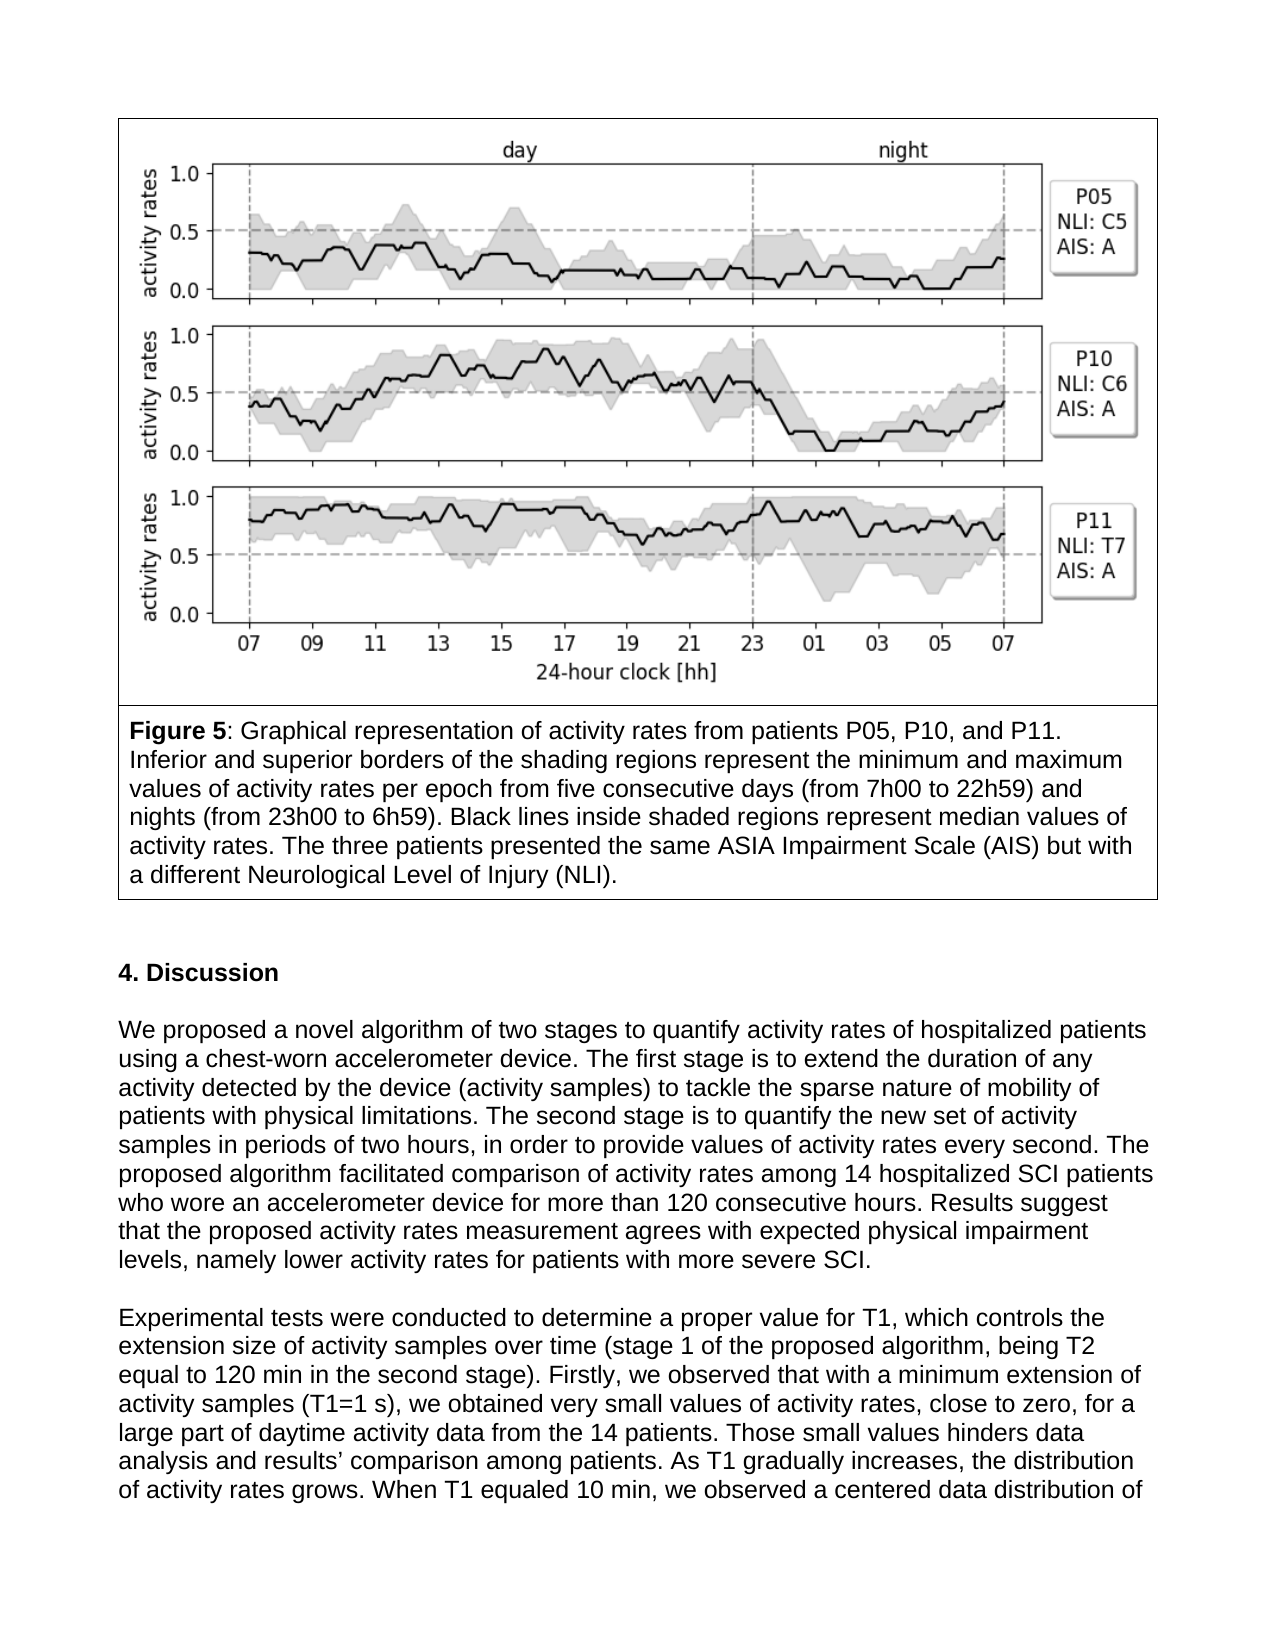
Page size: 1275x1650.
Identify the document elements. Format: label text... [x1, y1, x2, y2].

table_header [119, 119, 1157, 704]
text We proposed a novel algorithm of two stages to quantify activity rates of hospitalized patients using a chest-worn accelerometer device. The first stage is to extend the duration of any activity detected by the device (activity samples) to tackle the sparse nature of mobility of patients with physical limitations. The second stage is to quantify the new set of activity samples in periods of two hours, in order to provide values of activity rates every second. The proposed algorithm facilitated comparison of activity rates among 14 hospitalized SCI patients who wore an accelerometer device for more than 120 consecutive hours. Results suggest that the proposed activity rates measurement agrees with expected physical impairment levels, namely lower activity rates for patients with more severe SCI. [118, 1015, 1157, 1274]
text 4. Discussion [118, 957, 1157, 986]
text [118, 1302, 1157, 1504]
table_cell Figure 5: Graphical representation of activity rates from patients P05, P10, and P11. Inferior and superior borders of the shading regions represent the minimum and maximum values of activity rates per epoch from five consecutive days (from 7h00 to 22h59) and nights (from 23h00 to 6h59). Black lines inside shaded regions represent median values of activity rates. The three patients presented the same ASIA Impairment Scale (AIS) but with a different Neurological Level of Injury (NLI). [119, 706, 1157, 899]
picture [129, 129, 1145, 695]
